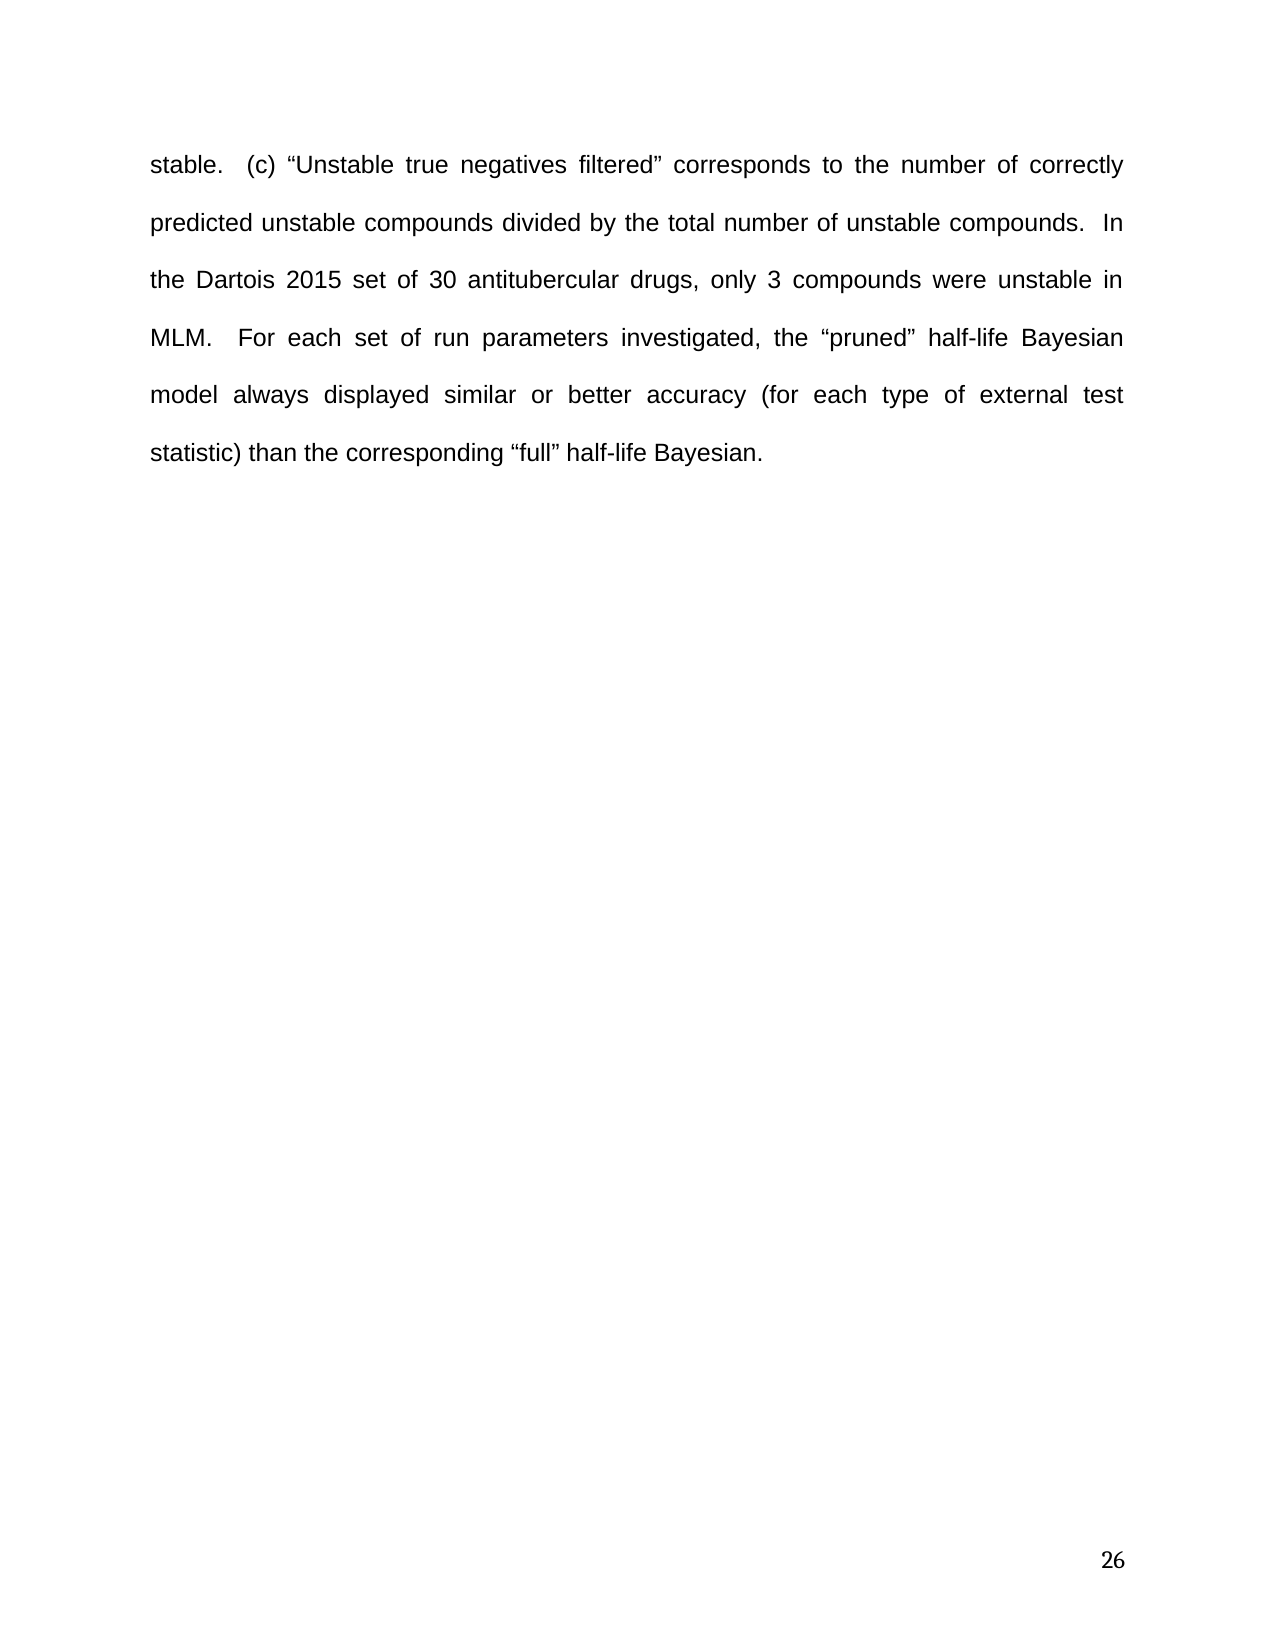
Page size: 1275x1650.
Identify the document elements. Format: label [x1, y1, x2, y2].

text [150, 150, 1125, 466]
